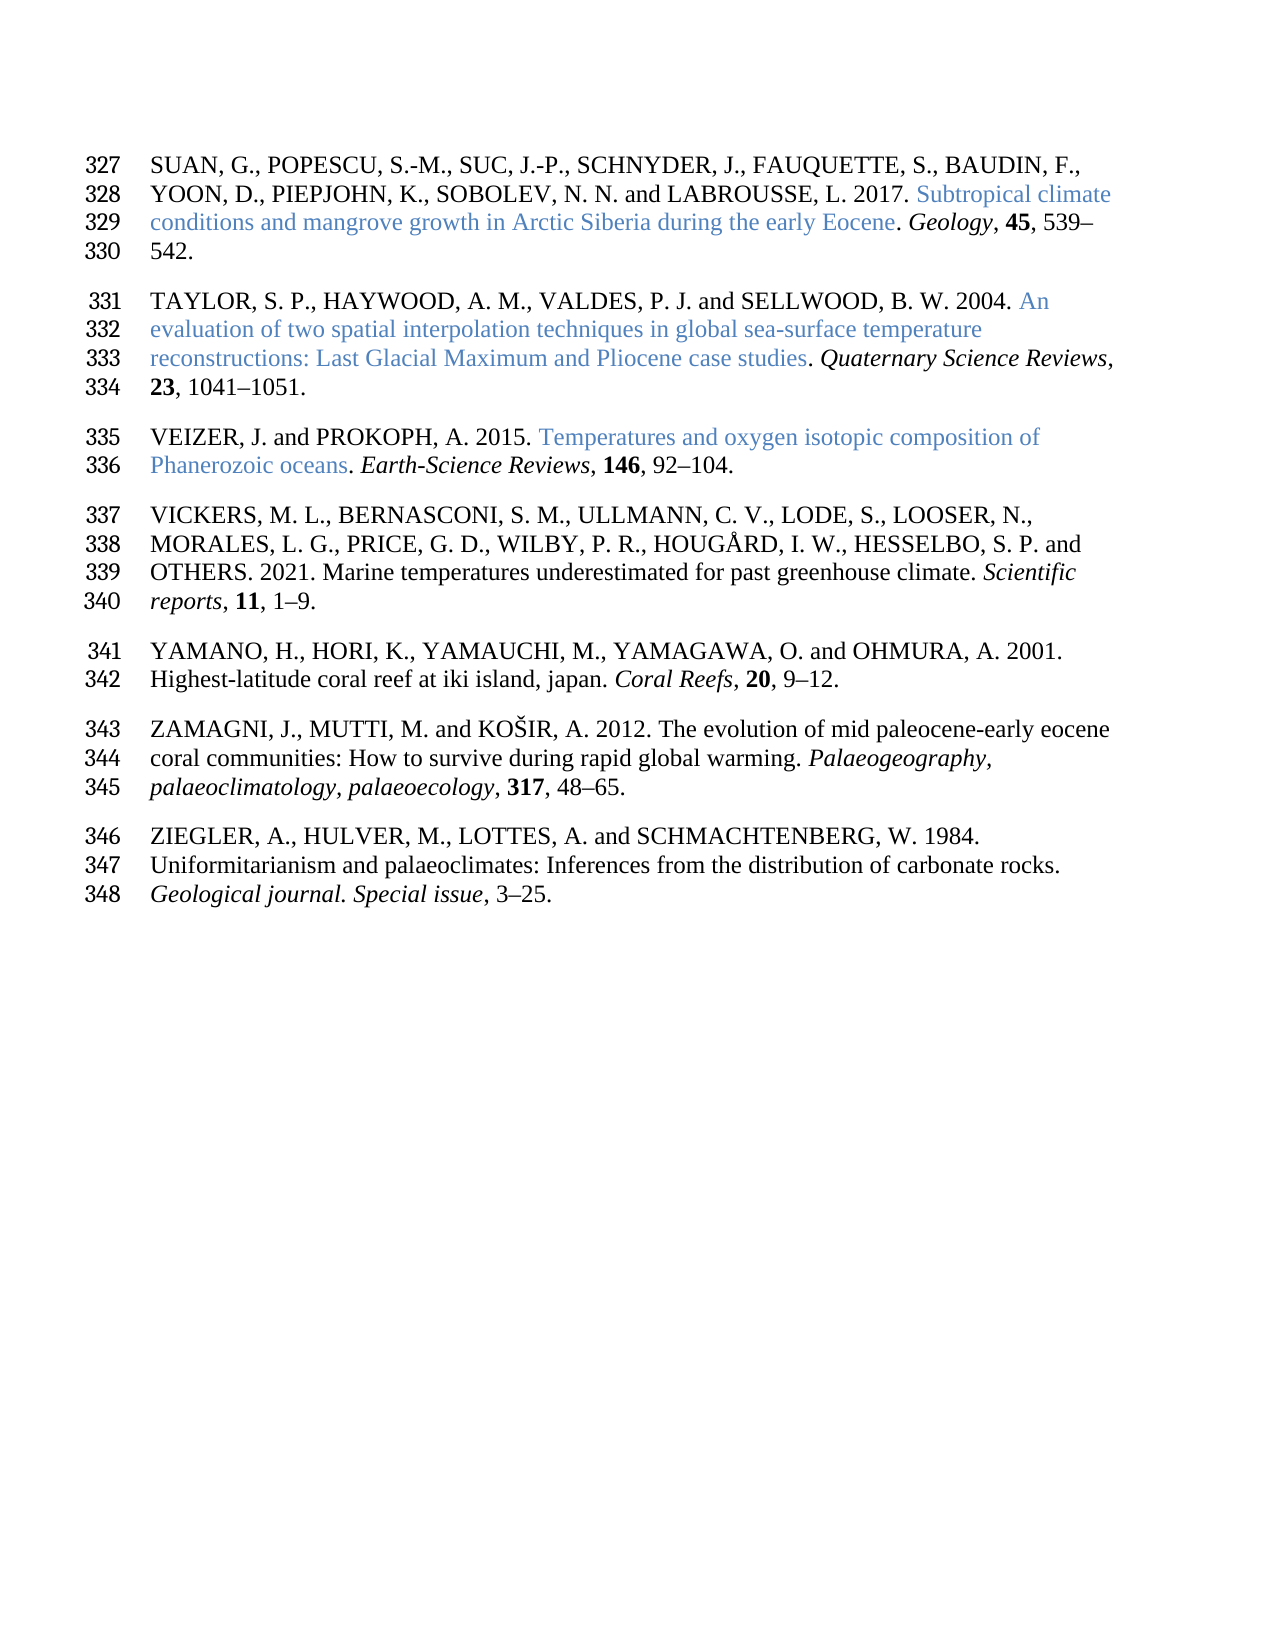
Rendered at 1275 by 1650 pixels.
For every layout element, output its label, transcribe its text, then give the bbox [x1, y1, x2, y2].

text ZIEGLER, A., HULVER, M., LOTTES, A. and SCHMACHTENBERG, W. 1984. Uniformitarianism and palaeoclimates: Inferences from the distribution of carbonate rocks. Geological journal. Special issue, 3–25. [150, 821, 1125, 907]
text VICKERS, M. L., BERNASCONI, S. M., ULLMANN, C. V., LODE, S., LOOSER, N., MORALES, L. G., PRICE, G. D., WILBY, P. R., HOUGÅRD, I. W., HESSELBO, S. P. and OTHERS. 2021. Marine temperatures underestimated for past greenhouse climate. Scientific reports, 11, 1–9. [150, 500, 1125, 615]
text ZAMAGNI, J., MUTTI, M. and KOŠIR, A. 2012. The evolution of mid paleocene-early eocene coral communities: How to survive during rapid global warming. Palaeogeography, palaeoclimatology, palaeoecology, 317, 48–65. [150, 714, 1125, 800]
text TAYLOR, S. P., HAYWOOD, A. M., VALDES, P. J. and SELLWOOD, B. W. 2004. An evaluation of two spatial interpolation techniques in global sea-surface temperature reconstructions: Last Glacial Maximum and Pliocene case studies. Quaternary Science Reviews, 23, 1041–1051. [150, 286, 1125, 401]
text YAMANO, H., HORI, K., YAMAUCHI, M., YAMAGAWA, O. and OHMURA, A. 2001. Highest-latitude coral reef at iki island, japan. Coral Reefs, 20, 9–12. [150, 636, 1125, 693]
text VEIZER, J. and PROKOPH, A. 2015. Temperatures and oxygen isotopic composition of Phanerozoic oceans. Earth-Science Reviews, 146, 92–104. [150, 422, 1125, 479]
